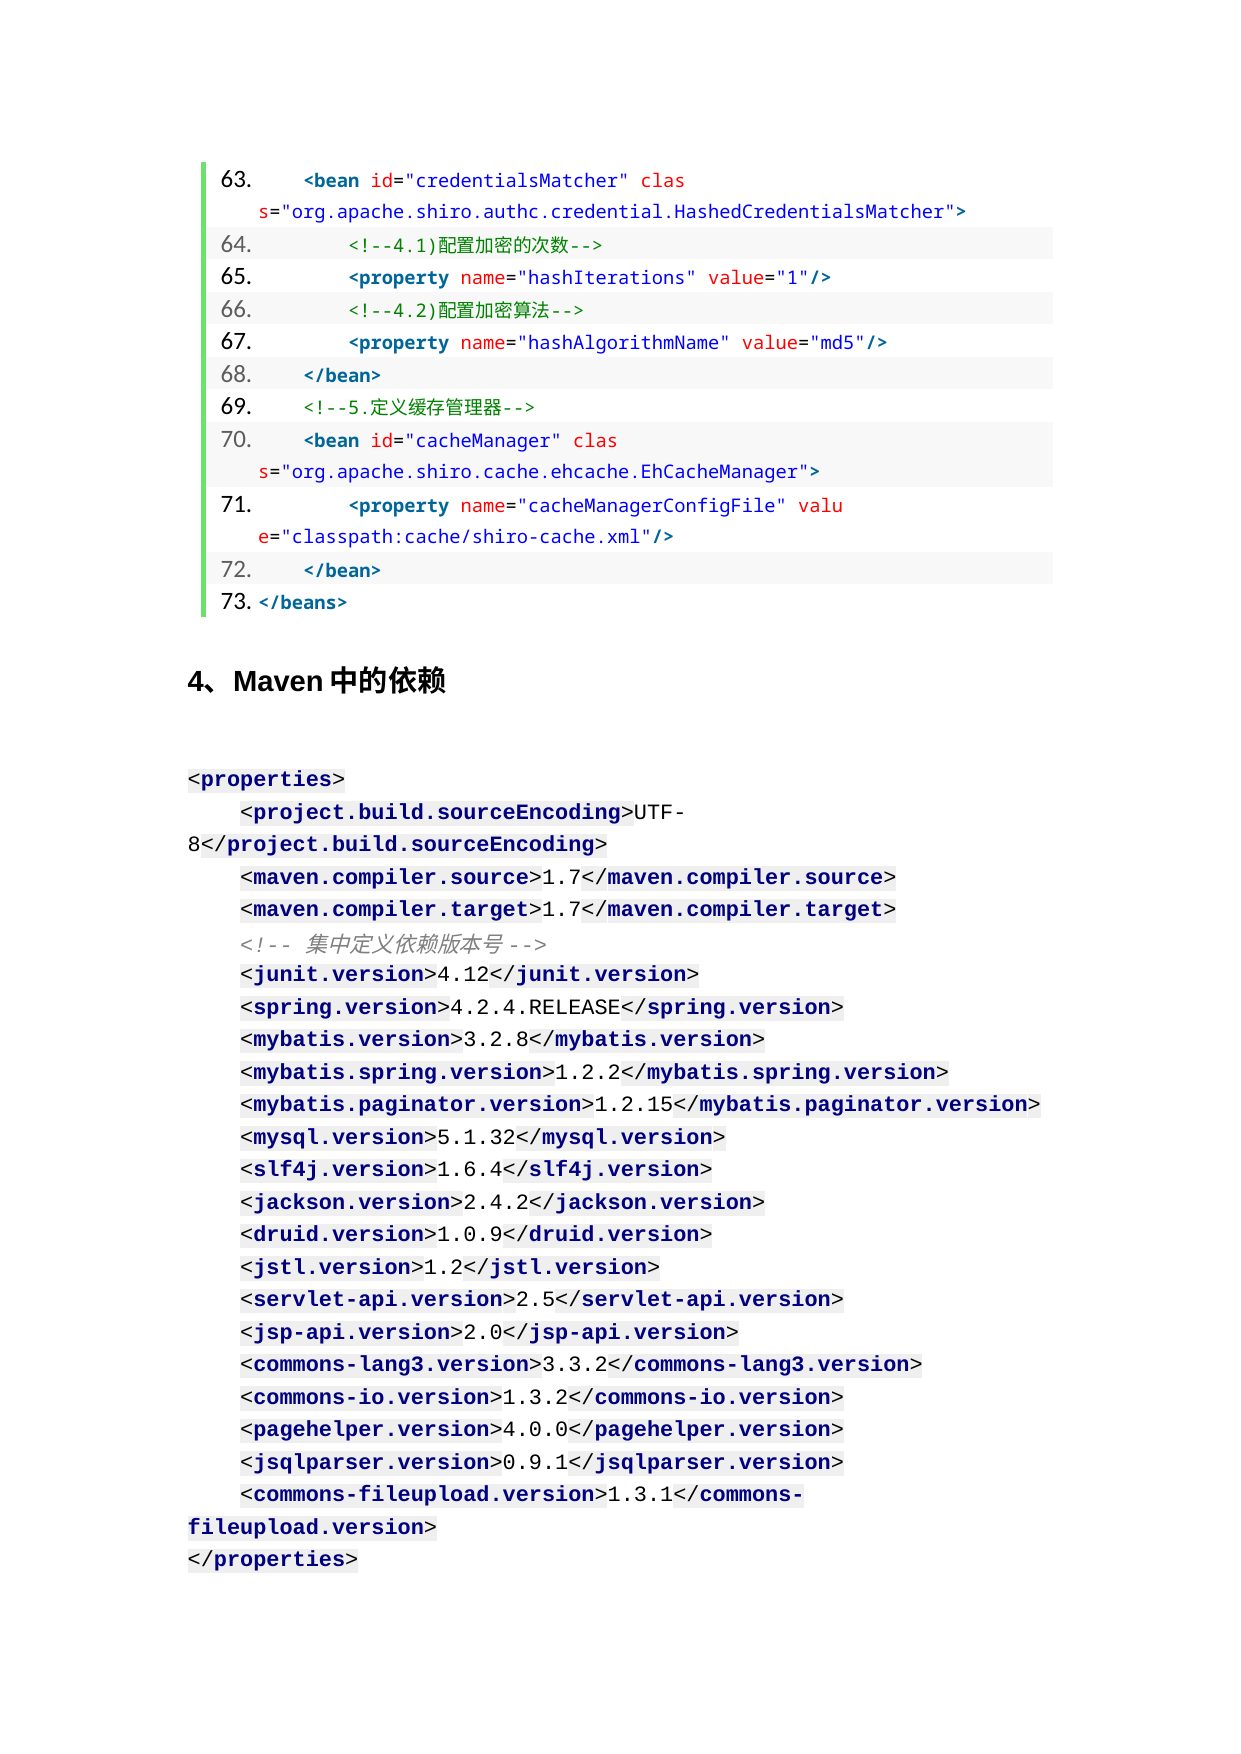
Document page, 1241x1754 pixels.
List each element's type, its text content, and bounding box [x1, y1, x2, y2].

list <property name="cacheManagerConfigFile" value="classpath:cache/shiro-cache.xml"/> [206, 487, 1053, 552]
subtitle Maven中的依赖 [187, 646, 1053, 711]
list <property name="hashIterations" value="1"/> [206, 259, 1053, 292]
list </bean> [206, 357, 1053, 389]
list </bean> [206, 552, 1053, 584]
list <bean id="credentialsMatcher" class="org.apache.shiro.authc.credential.HashedCredentialsMatcher"> [206, 162, 1053, 227]
list <property name="hashAlgorithmName" value="md5"/> [206, 324, 1053, 357]
list </beans> [206, 584, 1053, 617]
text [187, 764, 1053, 1577]
list <bean id="cacheManager" class="org.apache.shiro.cache.ehcache.EhCacheManager"> [206, 422, 1053, 487]
list <!--4.2)配置加密算法--> [206, 292, 1053, 324]
list <!--5.定义缓存管理器--> [206, 389, 1053, 422]
list <!--4.1)配置加密的次数--> [206, 227, 1053, 259]
